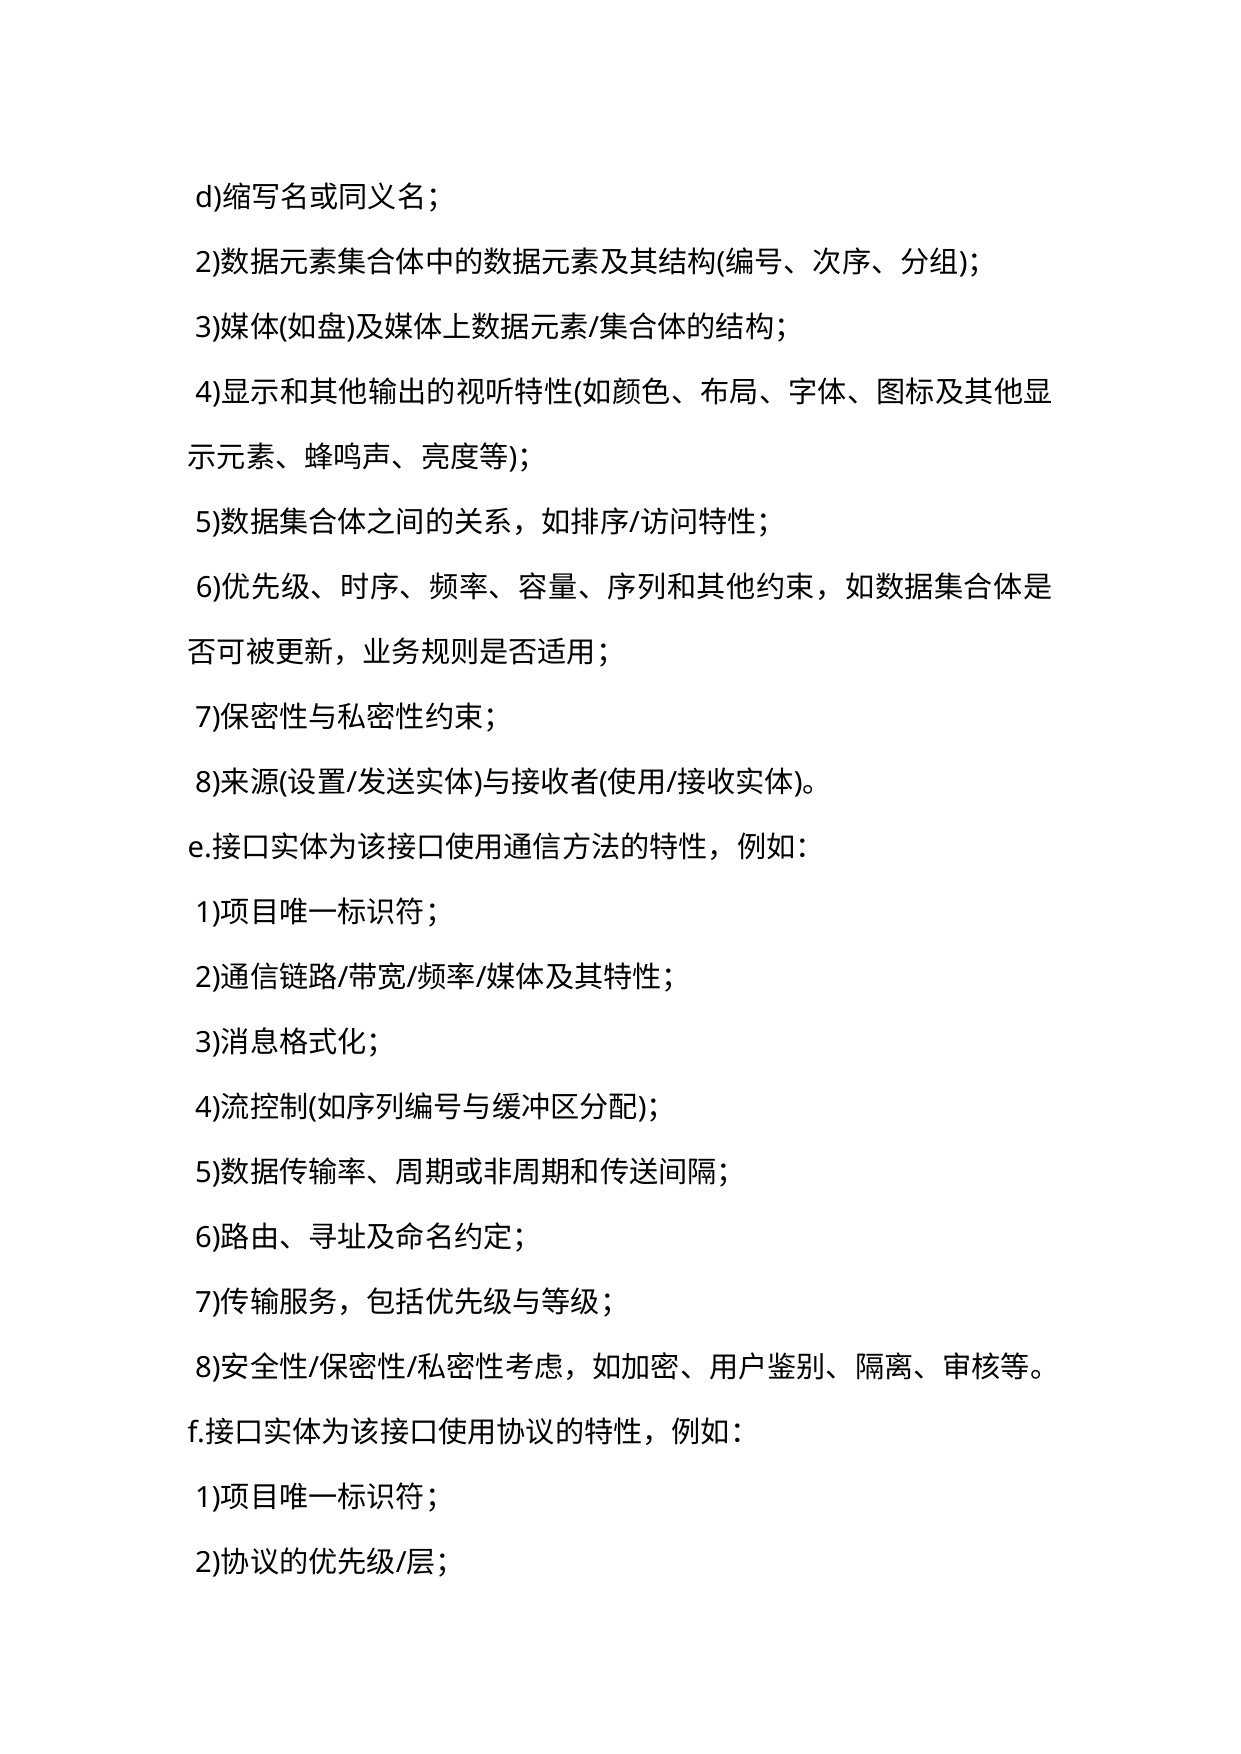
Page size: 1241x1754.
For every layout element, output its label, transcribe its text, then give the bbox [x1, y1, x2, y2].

text 3)媒体(如盘)及媒体上数据元素/集合体的结构； [187, 292, 1053, 357]
text 6)路由、寻址及命名约定； [187, 1202, 1053, 1267]
text 8)来源(设置/发送实体)与接收者(使用/接收实体)。 [187, 747, 1053, 812]
text 4)显示和其他输出的视听特性(如颜色、布局、字体、图标及其他显示元素、蜂鸣声、亮度等)； [187, 357, 1053, 487]
text 3)消息格式化； [187, 1007, 1053, 1072]
text 2)协议的优先级/层； [187, 1527, 1053, 1592]
text 1)项目唯一标识符； [187, 1462, 1053, 1527]
text 5)数据传输率、周期或非周期和传送间隔； [187, 1137, 1053, 1202]
text f.接口实体为该接口使用协议的特性，例如： [187, 1397, 1053, 1462]
text 8)安全性/保密性/私密性考虑，如加密、用户鉴别、隔离、审核等。 [187, 1332, 1053, 1397]
text 5)数据集合体之间的关系，如排序/访问特性； [187, 487, 1053, 552]
text 2)通信链路/带宽/频率/媒体及其特性； [187, 942, 1053, 1007]
text 7)传输服务，包括优先级与等级； [187, 1267, 1053, 1332]
text 6)优先级、时序、频率、容量、序列和其他约束，如数据集合体是否可被更新，业务规则是否适用； [187, 552, 1053, 682]
text e.接口实体为该接口使用通信方法的特性，例如： [187, 812, 1053, 877]
text 2)数据元素集合体中的数据元素及其结构(编号、次序、分组)； [187, 227, 1053, 292]
text 1)项目唯一标识符； [187, 877, 1053, 942]
text 7)保密性与私密性约束； [187, 682, 1053, 747]
text 4)流控制(如序列编号与缓冲区分配)； [187, 1072, 1053, 1137]
text d)缩写名或同义名； [187, 162, 1053, 227]
